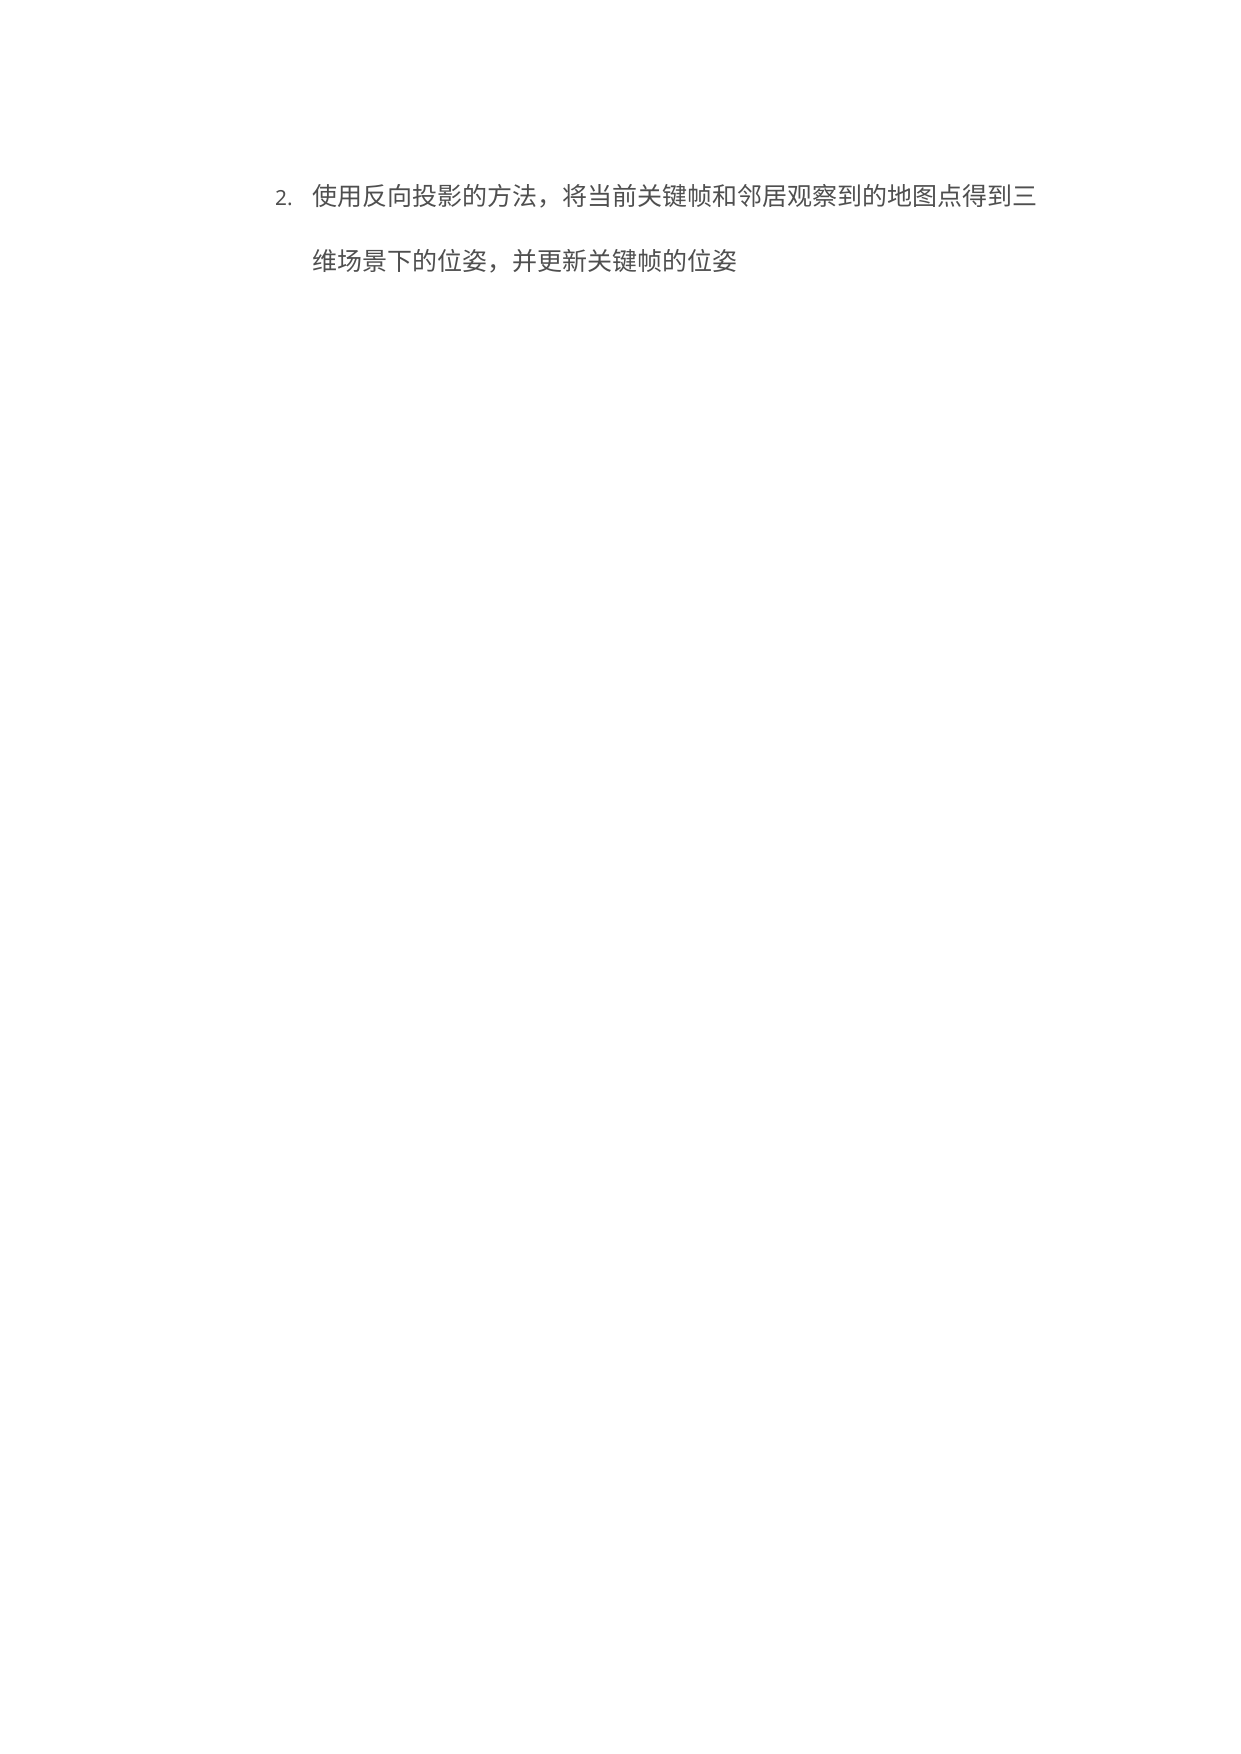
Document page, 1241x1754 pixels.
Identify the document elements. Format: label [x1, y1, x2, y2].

list [275, 162, 1053, 1604]
